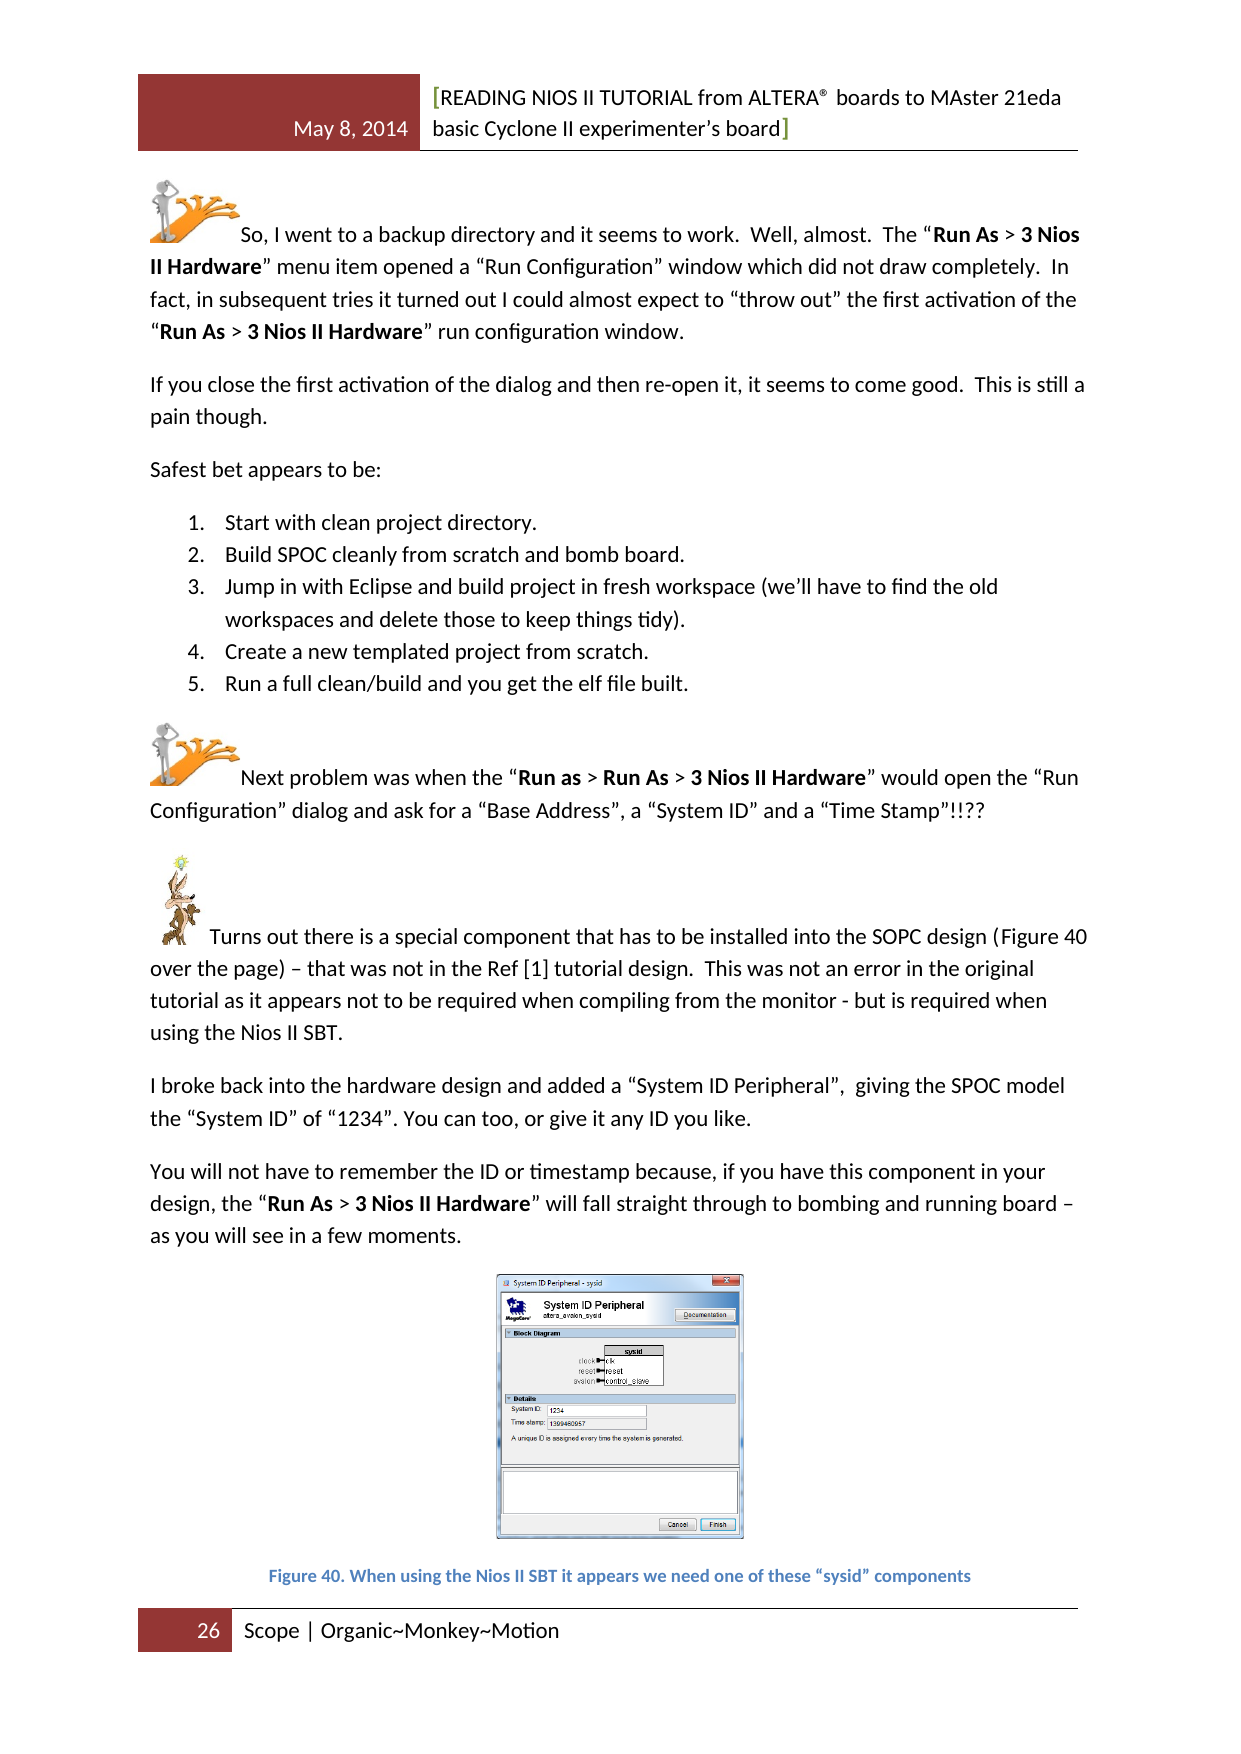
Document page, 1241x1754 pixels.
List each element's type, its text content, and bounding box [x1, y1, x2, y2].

list Run a full clean/build and you get the elf file built. [187, 669, 1090, 697]
text I broke back into the hardware design and added a “System ID Peripheral”, giving the SPOC model the “System ID” of “1234”. You can too, or give it any ID you like. [150, 1072, 1090, 1132]
text Safest bet appears to be: [150, 455, 1090, 483]
picture [150, 848, 210, 945]
list Create a new templated project from scratch. [187, 637, 1090, 665]
text If you close the first activation of the dialog and then re-open it, it seems to come good. This is still a pain though. [150, 370, 1090, 430]
list Jump in with Eclipse and build project in fresh workspace (we’ll have to find the old workspaces and delete those to keep things tidy). [187, 572, 1090, 633]
text So, I went to a backup directory and it seems to work. Well, almost. The “Run As > 3 Nios II Hardware” menu item opened a “Run Configuration” window which did not draw completely. In fact, in subsequent tries it turned out I could almost expect to “throw out” the first activation of the “Run As > 3 Nios II Hardware” run configuration window. [150, 179, 1090, 345]
text Figure 40. When using the Nios II SBT it appears we need one of these “sysid” components [150, 1564, 1090, 1587]
picture [150, 722, 241, 786]
picture [496, 1274, 744, 1539]
list Build SPOC cleanly from scratch and bomb board. [187, 540, 1090, 568]
text Turns out there is a special component that has to be installed into the SOPC design (Figure 40 over the page) – that was not in the Ref [1] tutorial design. This was not an error in the original tutorial as it appears not to be required when compiling from the monitor - but is required when using the Nios II SBT. [150, 849, 1090, 1047]
text You will not have to remember the ID or timestamp because, if you have this component in your design, the “Run As > 3 Nios II Hardware” will fall straight through to bombing and running board – as you will see in a few moments. [150, 1157, 1090, 1249]
picture [150, 178, 241, 243]
text Next problem was when the “Run as > Run As > 3 Nios II Hardware” would open the “Run Configuration” dialog and ask for a “Base Address”, a “System ID” and a “Time Stamp”!!?? [150, 722, 1090, 824]
list Start with clean project directory. [187, 508, 1090, 536]
